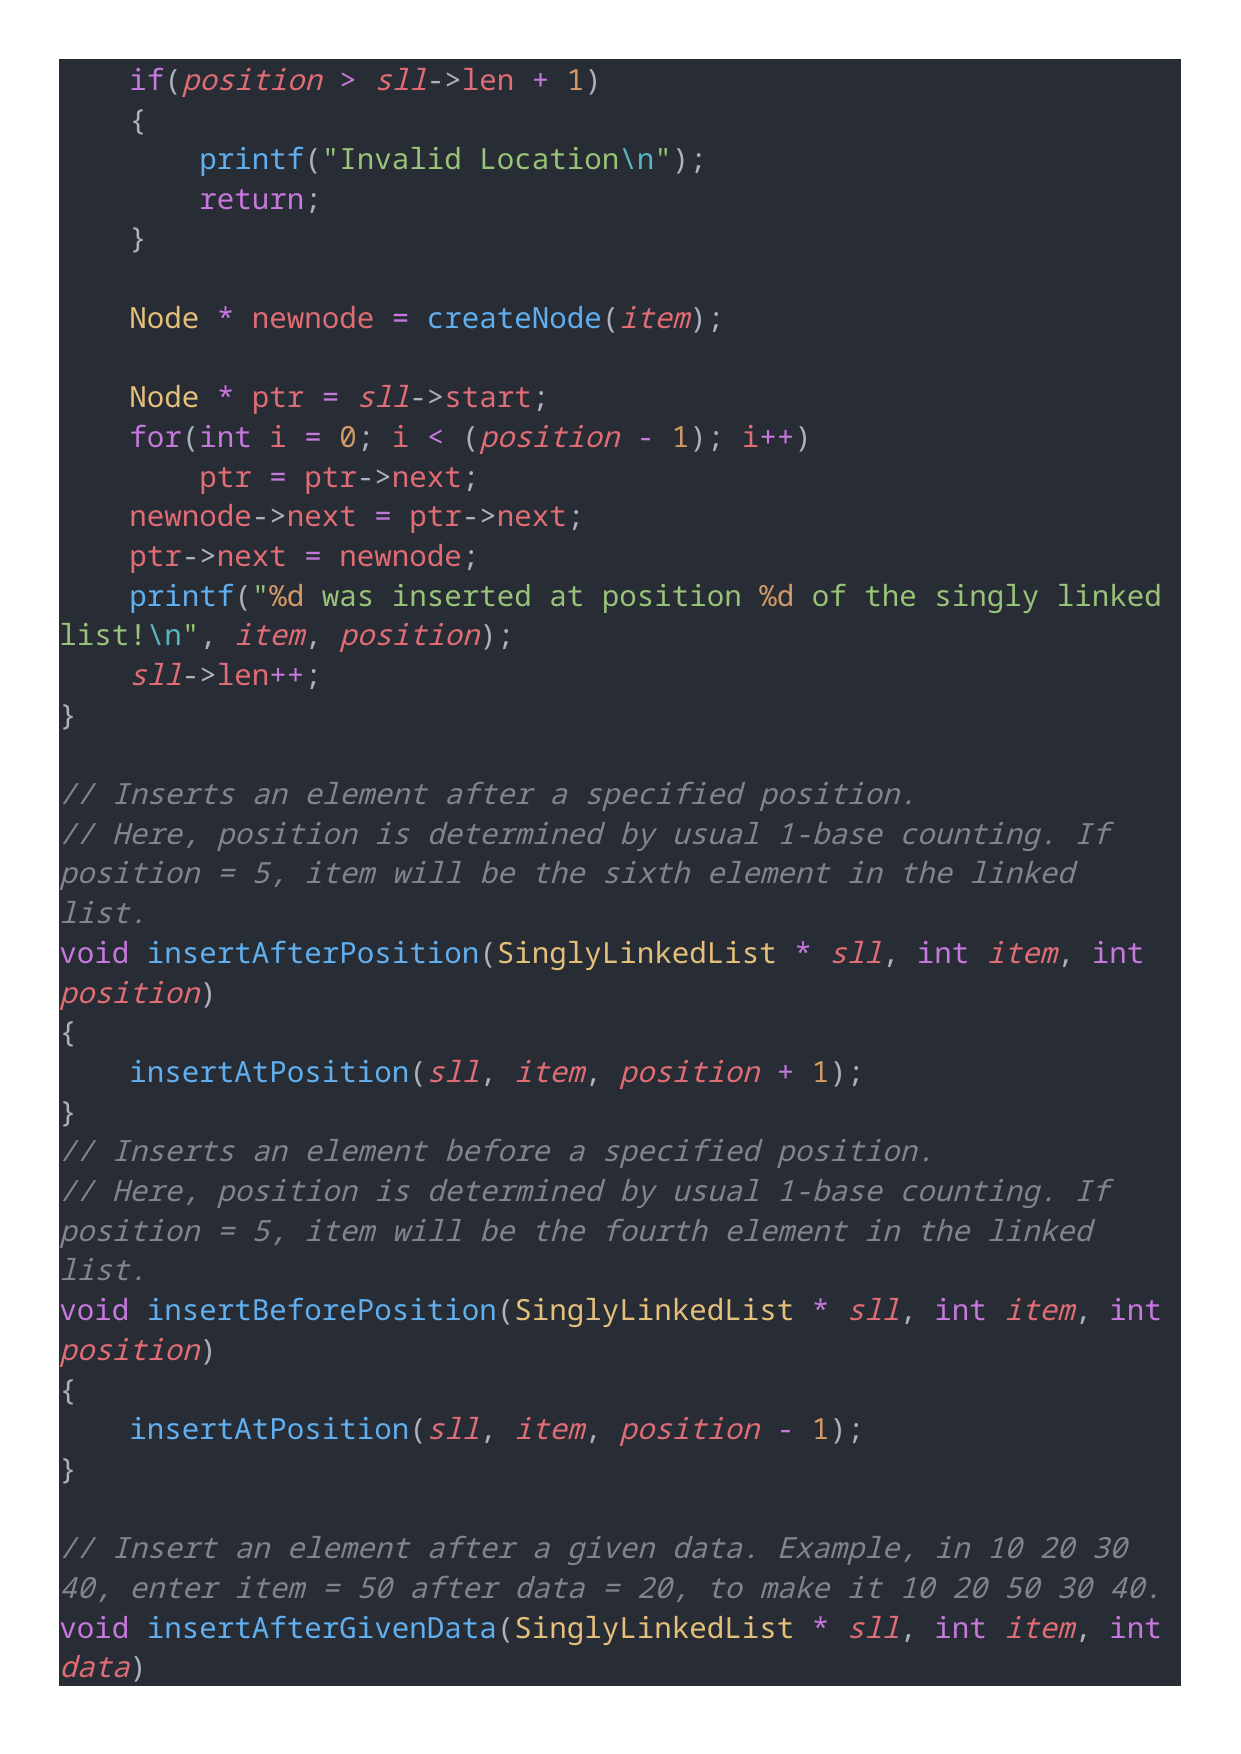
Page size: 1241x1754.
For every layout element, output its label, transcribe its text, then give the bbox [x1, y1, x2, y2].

text newnode->next = ptr->next; [59, 496, 1181, 535]
text } [59, 694, 1181, 734]
text Node * ptr = sll->start; [59, 377, 1181, 416]
text insertAtPosition(sll, item, position + 1); [59, 1051, 1181, 1091]
text // Here, position is determined by usual 1-base counting. If position = 5, item will be the fourth element in the linked list. [59, 1170, 1181, 1289]
text Node * newnode = createNode(item); [59, 297, 1181, 337]
text } [59, 1448, 1181, 1488]
text // Here, position is determined by usual 1-base counting. If position = 5, item will be the sixth element in the linked list. [59, 813, 1181, 932]
text } [59, 218, 1181, 257]
text sll->len++; [59, 654, 1181, 694]
text printf("%d was inserted at position %d of the singly linked list!\n", item, position); [59, 575, 1181, 654]
text // Inserts an element before a specified position. [59, 1131, 1181, 1170]
text printf("Invalid Location\n"); [59, 138, 1181, 178]
text { [59, 1012, 1181, 1051]
text void insertBeforePosition(SinglyLinkedList * sll, int item, int position) [59, 1289, 1181, 1369]
text ptr->next = newnode; [59, 535, 1181, 575]
text // Inserts an element after a specified position. [59, 773, 1181, 813]
text void insertAfterPosition(SinglyLinkedList * sll, int item, int position) [59, 932, 1181, 1012]
text return; [59, 178, 1181, 218]
text insertAtPosition(sll, item, position - 1); [59, 1408, 1181, 1448]
text } [59, 1091, 1181, 1131]
text { [59, 99, 1181, 138]
text if(position > sll->len + 1) [59, 59, 1181, 99]
text // Insert an element after a given data. Example, in 10 20 30 40, enter item = 50 after data = 20, to make it 10 20 50 30 40. [59, 1527, 1181, 1607]
text ptr = ptr->next; [59, 456, 1181, 496]
text void insertAfterGivenData(SinglyLinkedList * sll, int item, int data) [59, 1607, 1181, 1686]
text for(int i = 0; i < (position - 1); i++) [59, 416, 1181, 456]
text { [59, 1369, 1181, 1408]
